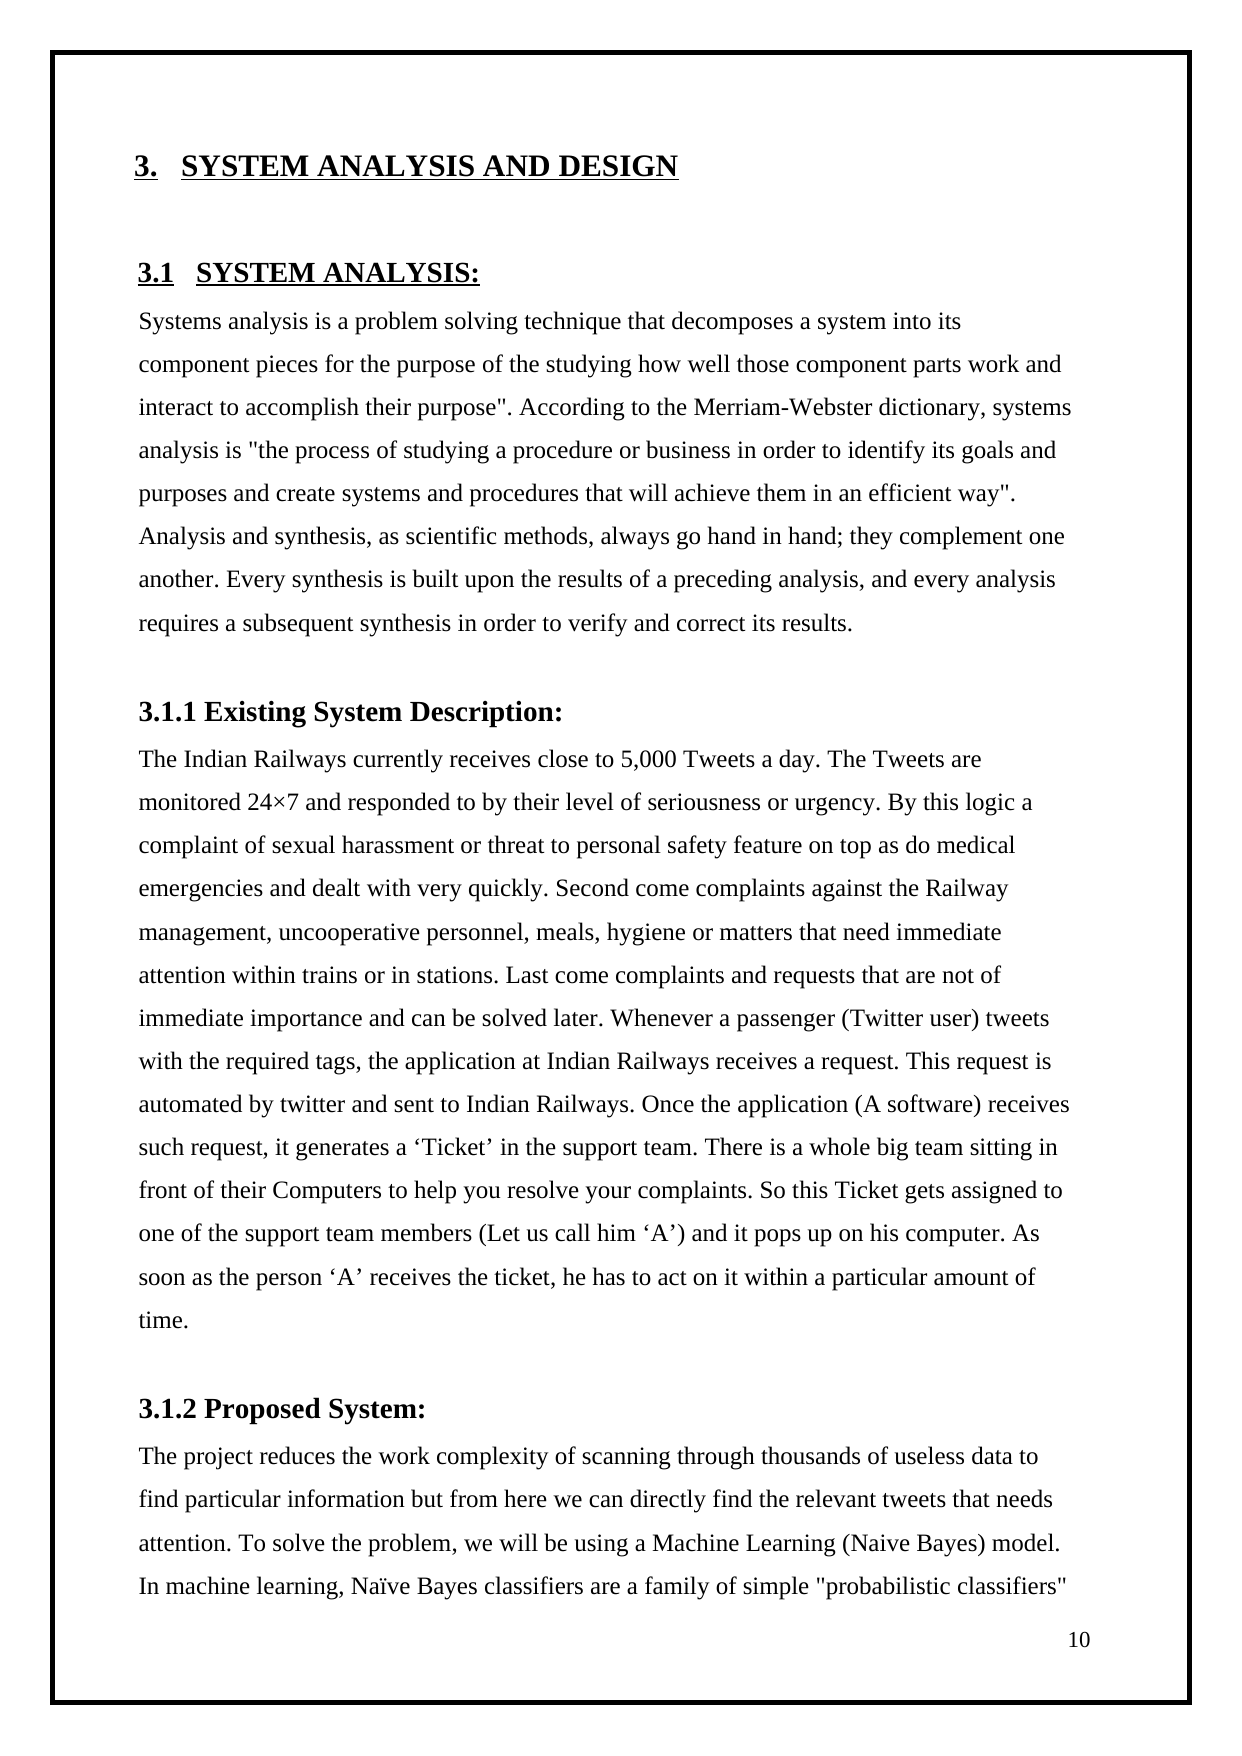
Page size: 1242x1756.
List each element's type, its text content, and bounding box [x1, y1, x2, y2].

text 3.1 SYSTEM ANALYSIS: [79, 255, 1078, 289]
text 3.1.2 Proposed System: [138, 1391, 1078, 1424]
text 3. SYSTEM ANALYSIS AND DESIGN [79, 148, 1078, 184]
text 3.1.1 Existing System Description: [138, 694, 1078, 727]
text The Indian Railways currently receives close to 5,000 Tweets a day. The Tweets are monitored 24×7 and responded to by their level of seriousness or urgency. By this logic a complaint of sexual harassment or threat to personal safety feature on top as do medical emergencies and dealt with very quickly. Second come complaints against the Railway management, uncooperative personnel, meals, hygiene or matters that need immediate attention within trains or in stations. Last come complaints and requests that are not of immediate importance and can be solved later. Whenever a passenger (Twitter user) tweets with the required tags, the application at Indian Railways receives a request. This request is automated by twitter and sent to Indian Railways. Once the application (A software) receives such request, it generates a ‘Ticket’ in the support team. There is a whole big team sitting in front of their Computers to help you resolve your complaints. So this Ticket gets assigned to one of the support team members (Let us call him ‘A’) and it pops up on his computer. As soon as the person ‘A’ receives the ticket, he has to act on it within a particular amount of time. [138, 744, 1078, 1333]
text Systems analysis is a problem solving technique that decomposes a system into its component pieces for the purpose of the studying how well those component parts work and interact to accomplish their purpose". According to the Merriam-Webster dictionary, systems analysis is "the process of studying a procedure or business in order to identify its goals and purposes and create systems and procedures that will achieve them in an efficient way". Analysis and synthesis, as scientific methods, always go hand in hand; they complement one another. Every synthesis is built upon the results of a preceding analysis, and every analysis requires a subsequent synthesis in order to verify and correct its results. [138, 306, 1078, 636]
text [138, 1441, 1078, 1599]
